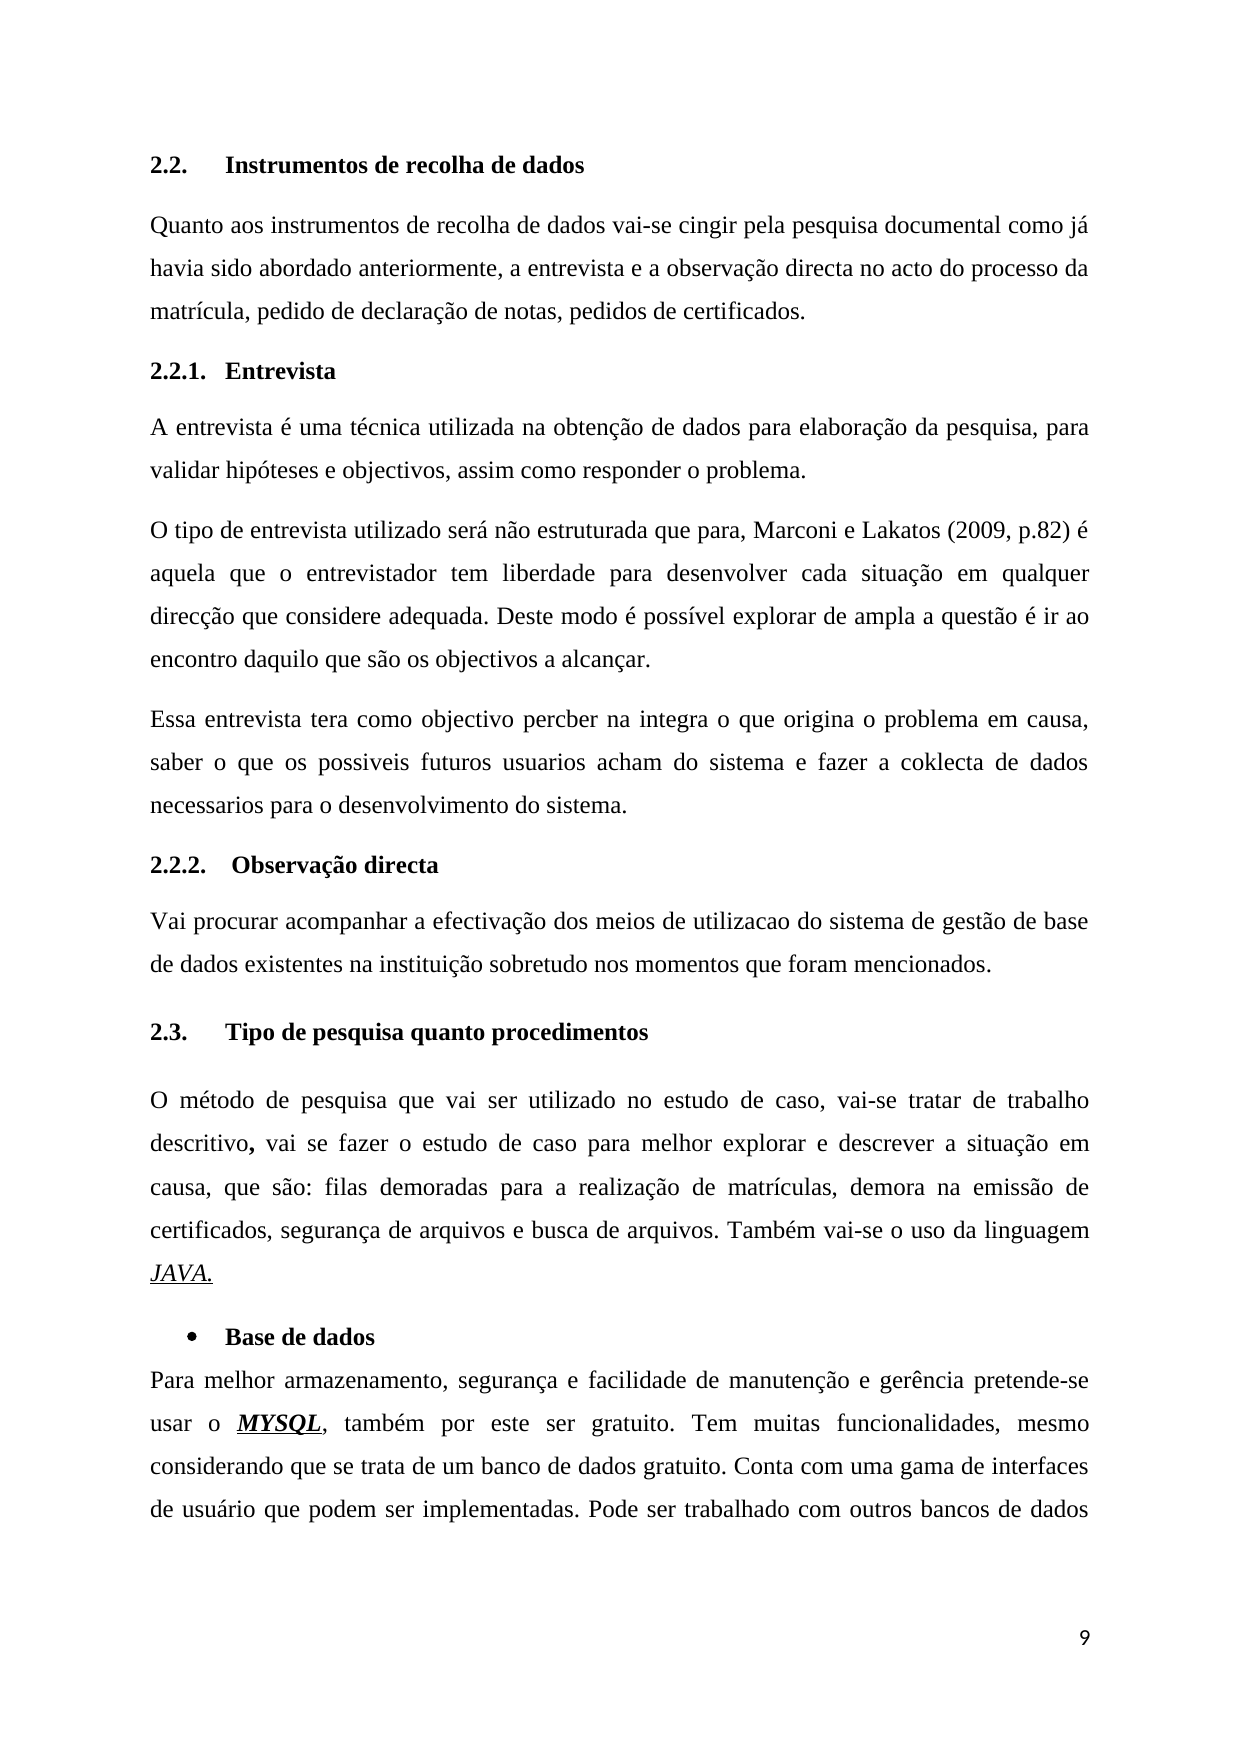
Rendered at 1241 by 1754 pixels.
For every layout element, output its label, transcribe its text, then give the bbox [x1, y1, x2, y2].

list Entrevista [150, 356, 1090, 384]
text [150, 1365, 1090, 1523]
list Instrumentos de recolha de dados [150, 150, 1090, 179]
list Tipo de pesquisa quanto procedimentos [150, 1017, 1090, 1046]
list Observação directa [150, 850, 1090, 879]
text O método de pesquisa que vai ser utilizado no estudo de caso, vai-se tratar de trabalho descritivo, vai se fazer o estudo de caso para melhor explorar e descrever a situação em causa, que são: filas demoradas para a realização de matrículas, demora na emissão de certificados, segurança de arquivos e busca de arquivos. Também vai-se o uso da linguagem JAVA. [150, 1085, 1090, 1287]
text Vai procurar acompanhar a efectivação dos meios de utilizacao do sistema de gestão de base de dados existentes na instituição sobretudo nos momentos que foram mencionados. [150, 906, 1090, 978]
text O tipo de entrevista utilizado será não estruturada que para, Marconi e Lakatos (2009, p.82) é aquela que o entrevistador tem liberdade para desenvolver cada situação em qualquer direcção que considere adequada. Deste modo é possível explorar de ampla a questão é ir ao encontro daquilo que são os objectivos a alcançar. [150, 515, 1090, 673]
list Base de dados [187, 1322, 1090, 1351]
text Essa entrevista tera como objectivo percber na integra o que origina o problema em causa, saber o que os possiveis futuros usuarios acham do sistema e fazer a coklecta de dados necessarios para o desenvolvimento do sistema. [150, 704, 1090, 819]
text Quanto aos instrumentos de recolha de dados vai-se cingir pela pesquisa documental como já havia sido abordado anteriormente, a entrevista e a observação directa no acto do processo da matrícula, pedido de declaração de notas, pedidos de certificados. [150, 210, 1090, 325]
text A entrevista é uma técnica utilizada na obtenção de dados para elaboração da pesquisa, para validar hipóteses e objectivos, assim como responder o problema. [150, 412, 1090, 484]
